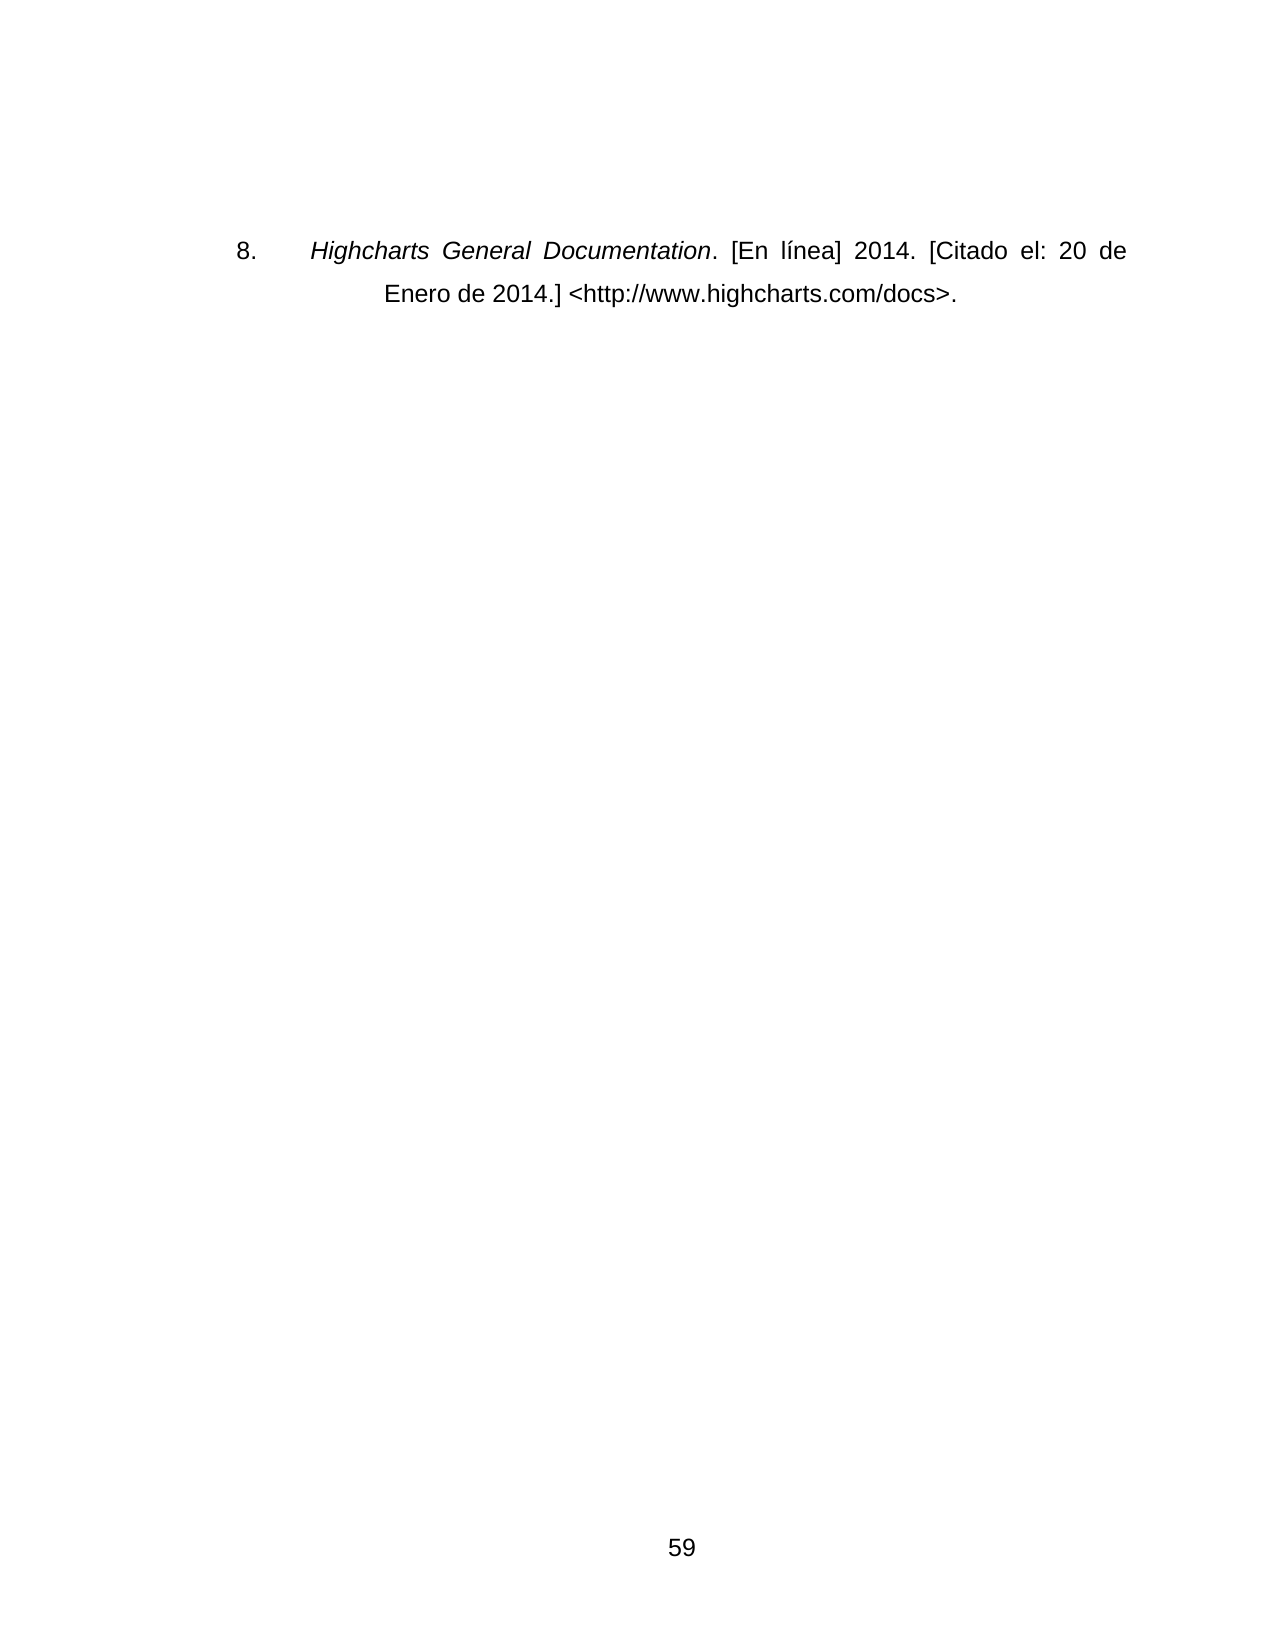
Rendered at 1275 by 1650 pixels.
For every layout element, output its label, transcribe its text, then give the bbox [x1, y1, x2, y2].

text 8. Highcharts General Documentation. [En línea] 2014. [Citado el: 20 de Enero de 2014.] <http://www.highcharts.com/docs>. [236, 236, 1127, 308]
